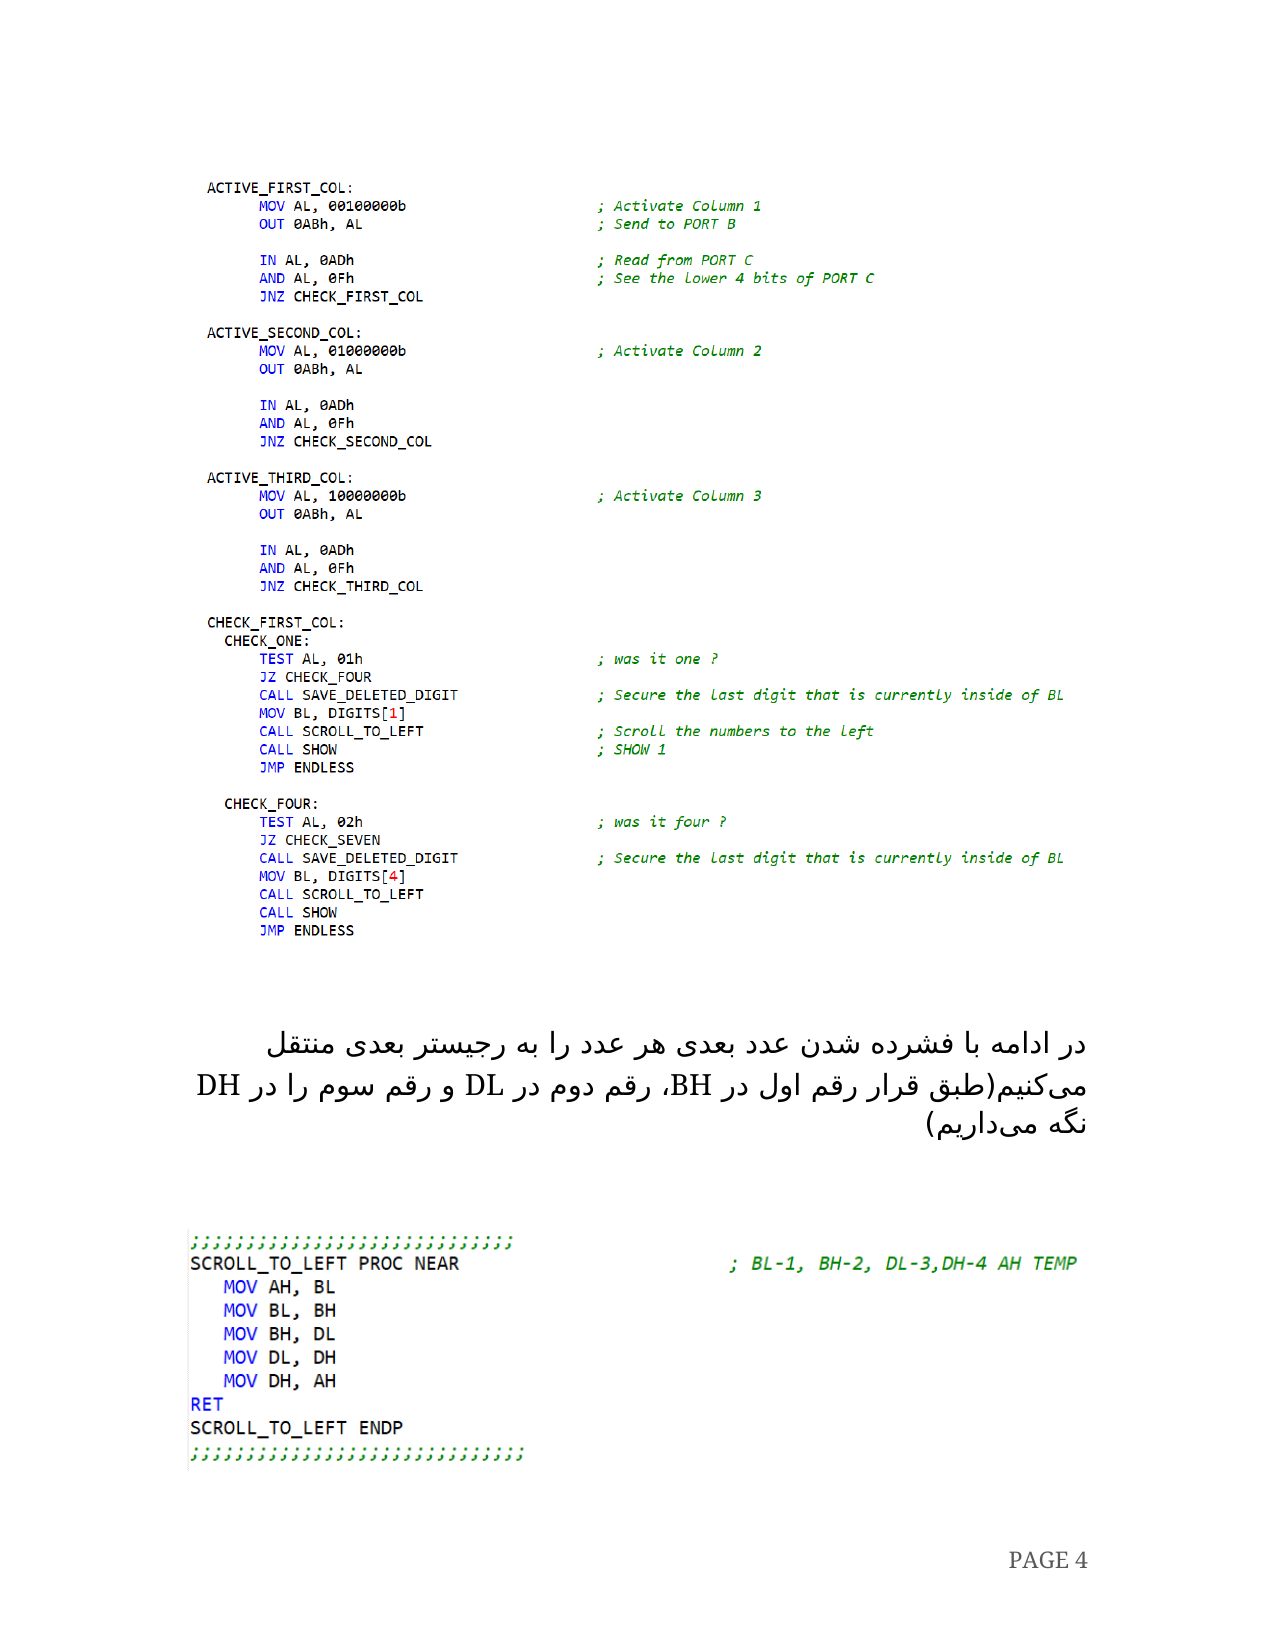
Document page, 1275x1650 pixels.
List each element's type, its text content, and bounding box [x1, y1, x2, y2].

text در ادامه با فشرده شدن عدد بعدی هر عدد را به رجیستر بعدی منتقل می‌کنیم(طبق قرار رقم اول در BH، رقم دوم در DL و رقم سوم را در DH نگه ‌می‌داریم) [187, 1026, 1087, 1141]
picture [187, 180, 1088, 947]
picture [187, 1229, 1088, 1471]
